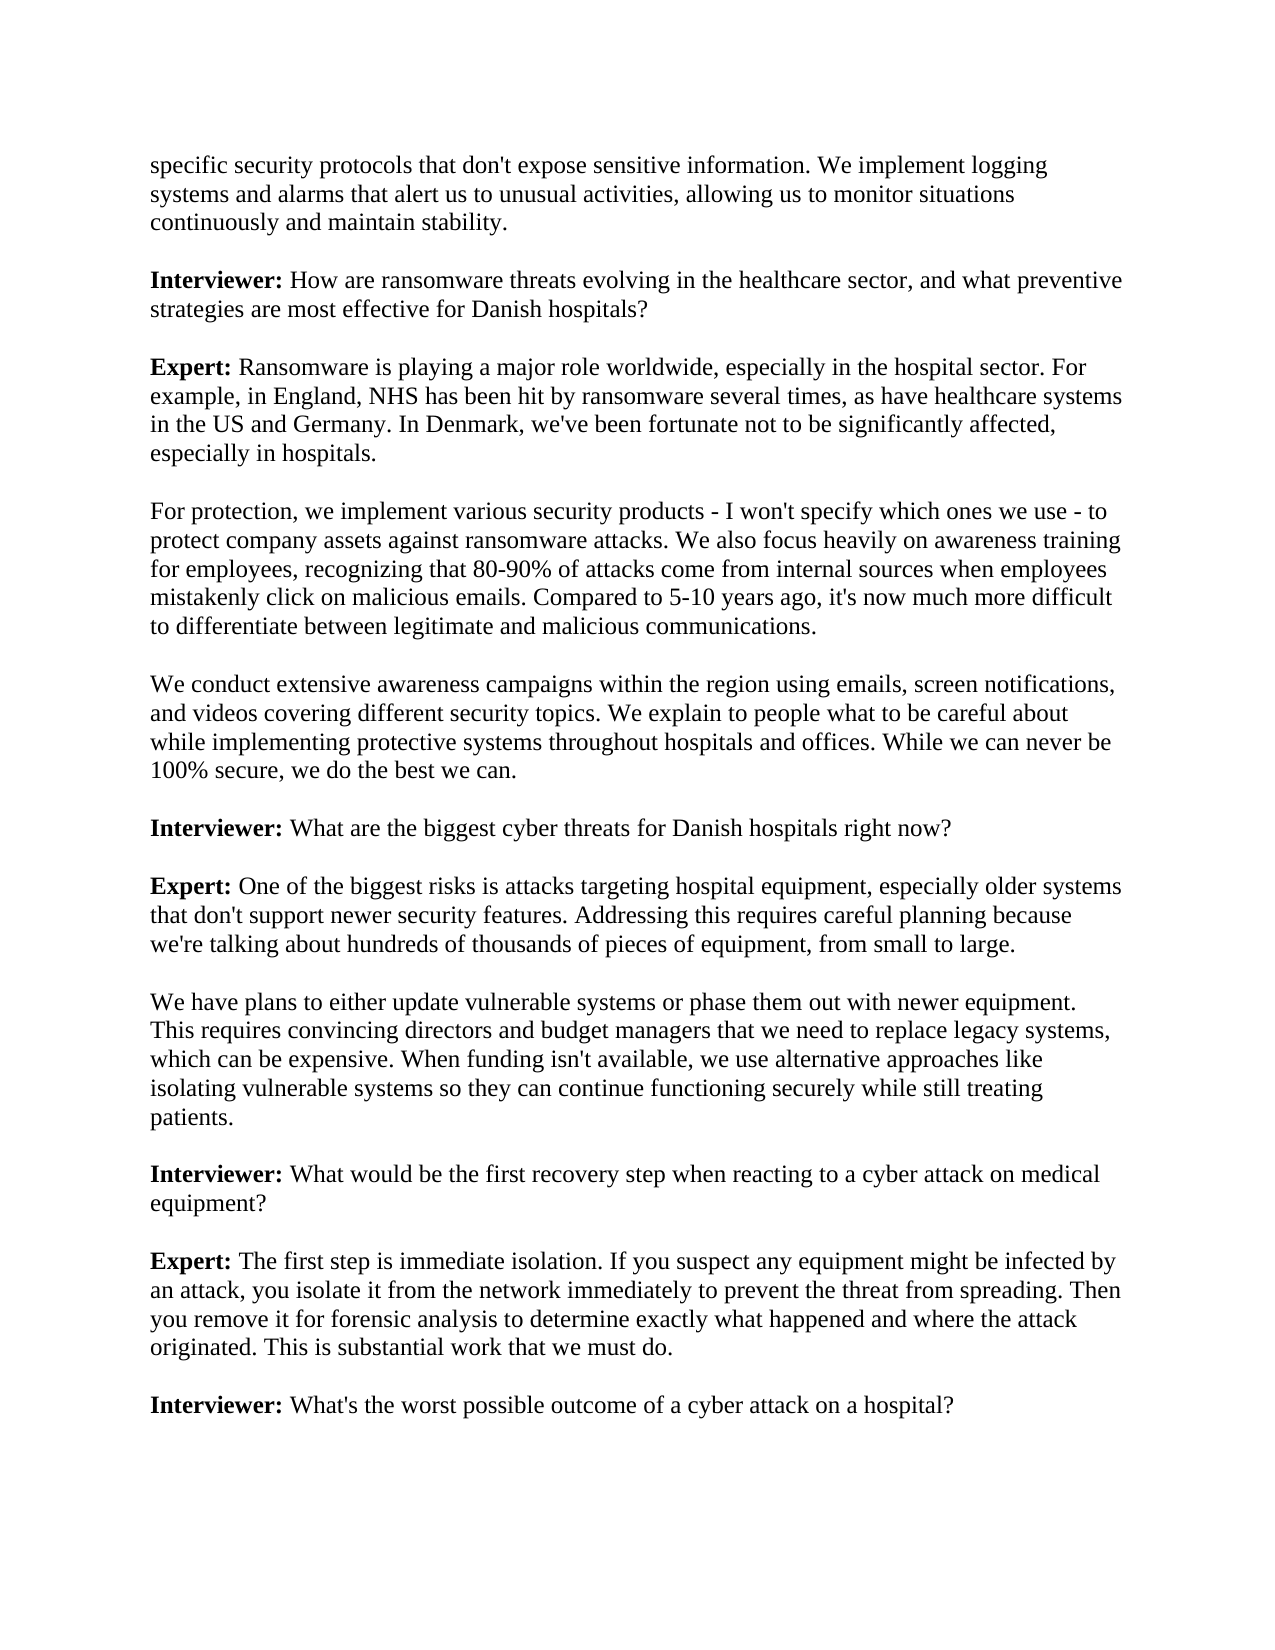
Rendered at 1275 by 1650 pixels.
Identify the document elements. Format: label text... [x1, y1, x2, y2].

text Interviewer: How are ransomware threats evolving in the healthcare sector, and what preventive strategies are most effective for Danish hospitals? [150, 265, 1125, 323]
text Interviewer: What's the worst possible outcome of a cyber attack on a hospital? [150, 1390, 1125, 1419]
text Expert: Ransomware is playing a major role worldwide, especially in the hospital sector. For example, in England, NHS has been hit by ransomware several times, as have healthcare systems in the US and Germany. In Denmark, we've been fortunate not to be significantly affected, especially in hospitals. [150, 352, 1125, 467]
text Expert: The first step is immediate isolation. If you suspect any equipment might be infected by an attack, you isolate it from the network immediately to prevent the threat from spreading. Then you remove it for forensic analysis to determine exactly what happened and where the attack originated. This is substantial work that we must do. [150, 1246, 1125, 1361]
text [150, 150, 1125, 236]
text Interviewer: What are the biggest cyber threats for Danish hospitals right now? [150, 813, 1125, 842]
text Interviewer: What would be the first recovery step when reacting to a cyber attack on medical equipment? [150, 1159, 1125, 1217]
text We have plans to either update vulnerable systems or phase them out with newer equipment. This requires convincing directors and budget managers that we need to replace legacy systems, which can be expensive. When funding isn't available, we use alternative approaches like isolating vulnerable systems so they can continue functioning securely while still treating patients. [150, 987, 1125, 1130]
text For protection, we implement various security products - I won't specify which ones we use - to protect company assets against ransomware attacks. We also focus heavily on awareness training for employees, recognizing that 80-90% of attacks come from internal sources when employees mistakenly click on malicious emails. Compared to 5-10 years ago, it's now much more difficult to differentiate between legitimate and malicious communications. [150, 496, 1125, 640]
text We conduct extensive awareness campaigns within the region using emails, screen notifications, and videos covering different security topics. We explain to people what to be careful about while implementing protective systems throughout hospitals and offices. While we can never be 100% secure, we do the best we can. [150, 669, 1125, 784]
text Expert: One of the biggest risks is attacks targeting hospital equipment, especially older systems that don't support newer security features. Addressing this requires careful planning because we're talking about hundreds of thousands of pieces of equipment, from small to large. [150, 871, 1125, 957]
